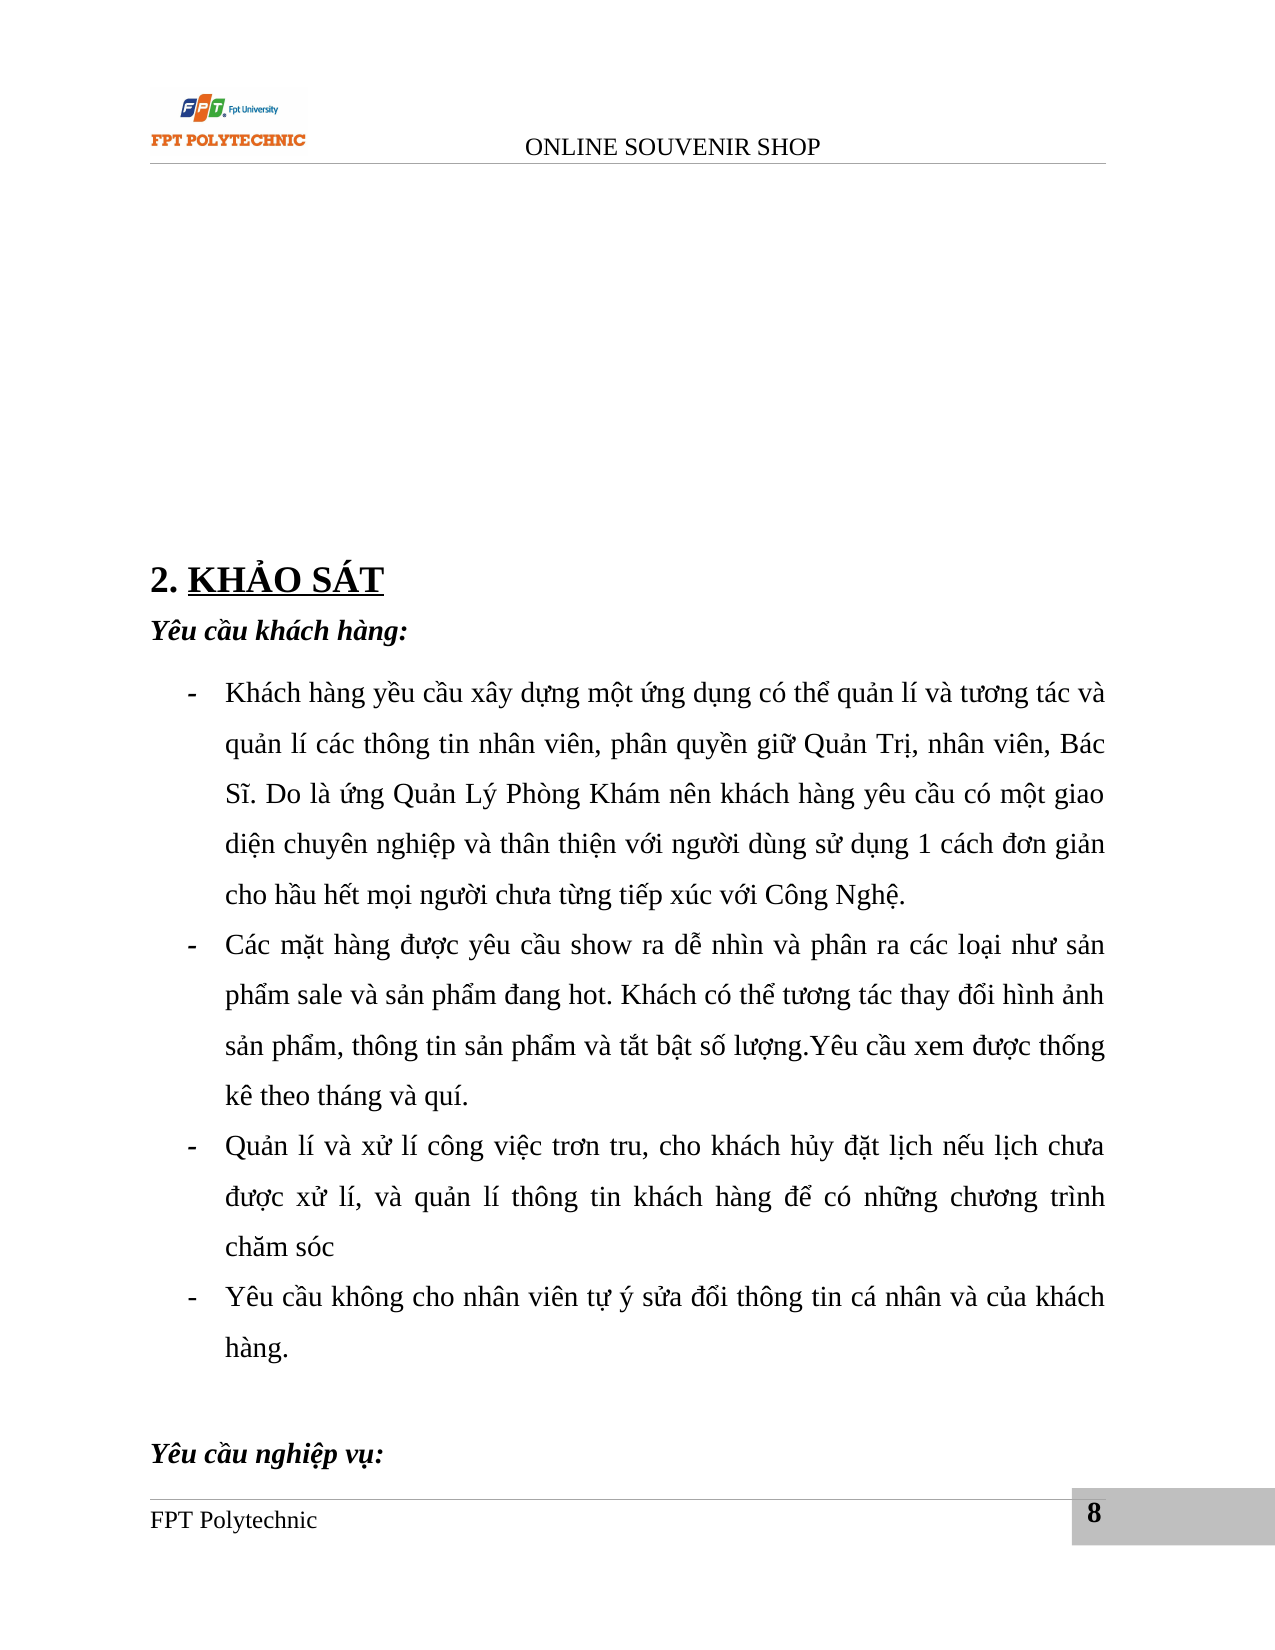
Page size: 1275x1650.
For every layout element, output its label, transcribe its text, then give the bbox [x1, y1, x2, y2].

list Quản lí và xử lí công việc trơn tru, cho khách hủy đặt lịch nếu lịch chưa được xử lí, và quản lí thông tin khách hàng để có những chương trình chăm sóc [187, 1128, 1106, 1263]
text Yêu cầu nghiệp vụ: [150, 1436, 1106, 1470]
text Yêu cầu khách hàng: [150, 613, 1106, 646]
picture [150, 87, 308, 156]
list Yêu cầu không cho nhân viên tự ý sửa đổi thông tin cá nhân và của khách hàng. [187, 1279, 1106, 1363]
list Các mặt hàng được yêu cầu show ra dễ nhìn và phân ra các loại như sản phẩm sale và sản phẩm đang hot. Khách có thể tương tác thay đổi hình ảnh sản phẩm, thông tin sản phẩm và tắt bật số lượng.Yêu cầu xem được thống kê theo tháng và quí. [187, 927, 1106, 1112]
list Khách hàng yều cầu xây dựng một ứng dụng có thể quản lí và tương tác và quản lí các thông tin nhân viên, phân quyền giữ Quản Trị, nhân viên, Bác Sĩ. Do là ứng Quản Lý Phòng Khám nên khách hàng yêu cầu có một giao diện chuyên nghiệp và thân thiện với người dùng sử dụng 1 cách đơn giản cho hầu hết mọi người chưa từng tiếp xúc với Công Nghệ. [187, 676, 1106, 910]
subtitle KHẢO SÁT [150, 557, 1106, 600]
